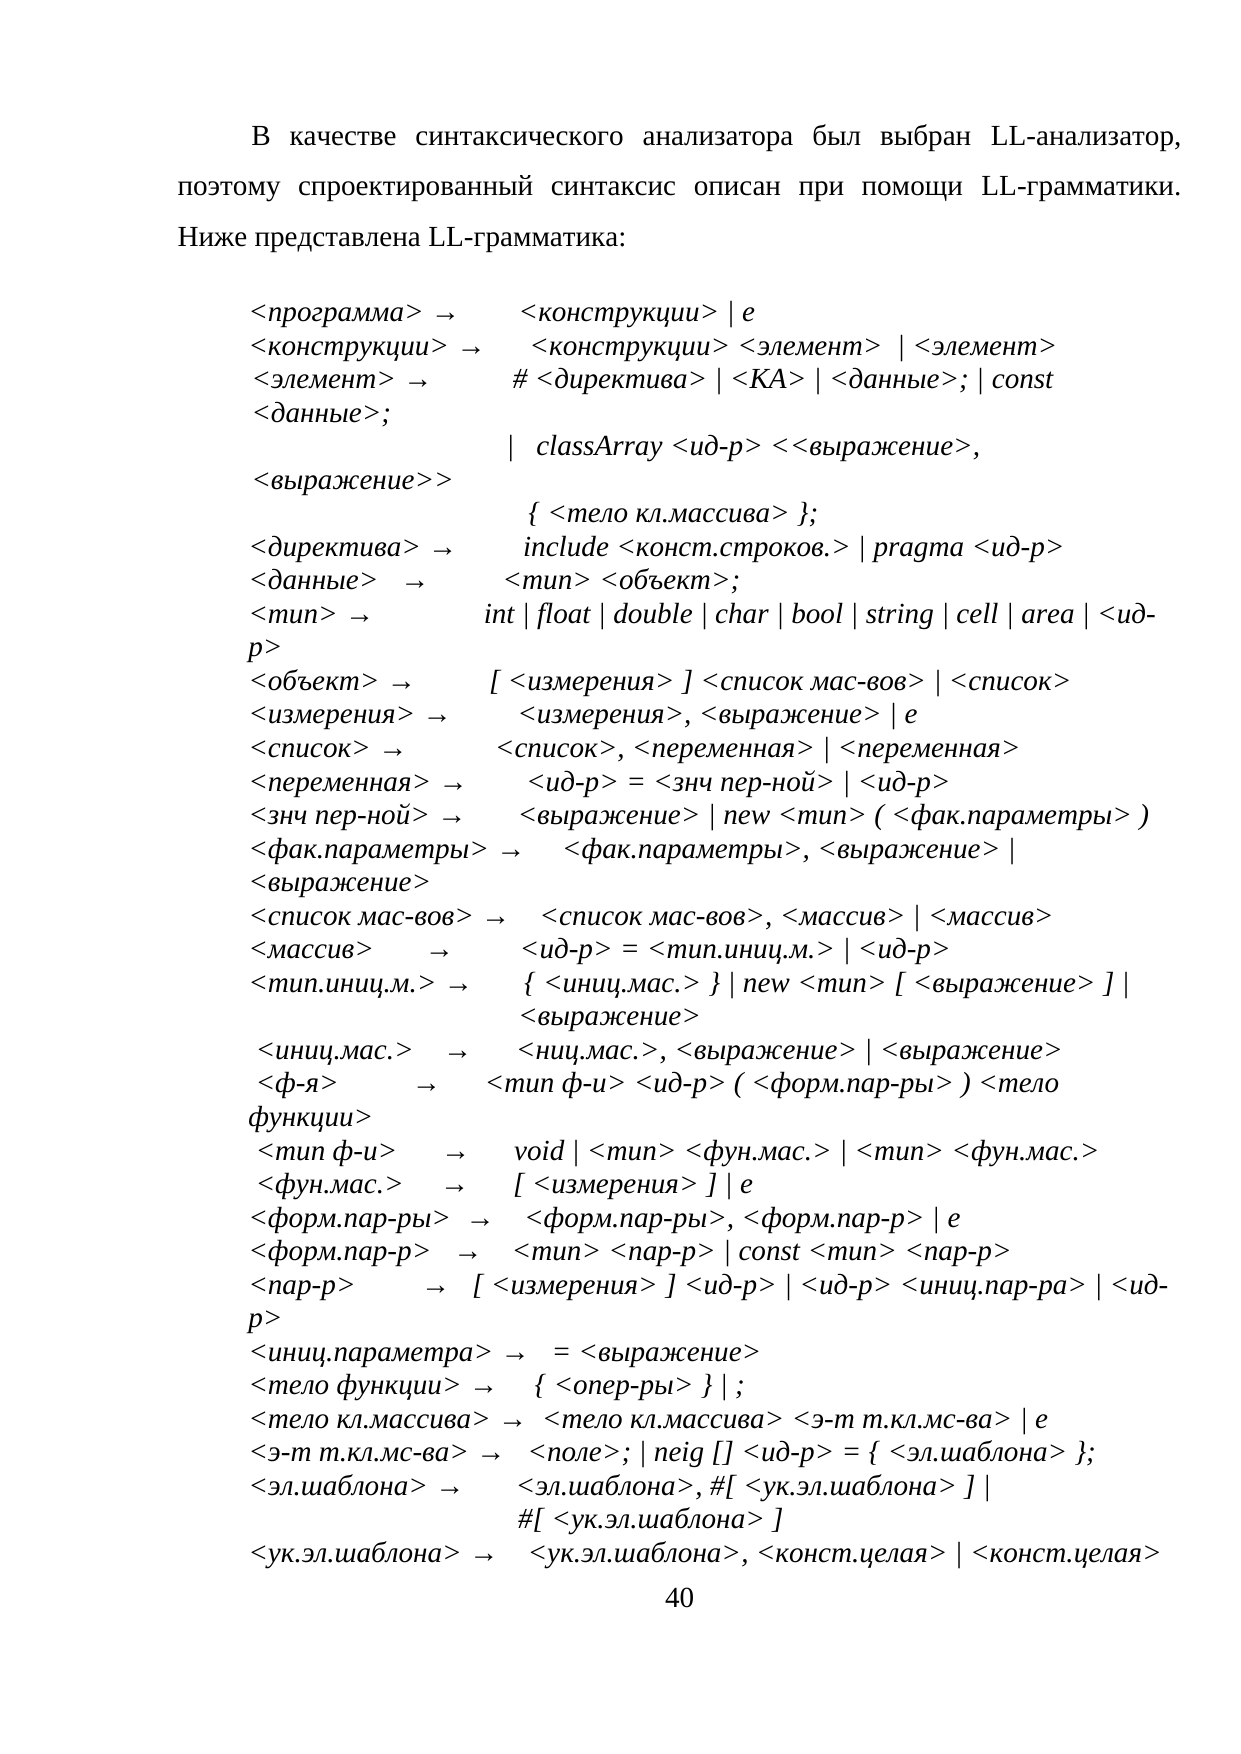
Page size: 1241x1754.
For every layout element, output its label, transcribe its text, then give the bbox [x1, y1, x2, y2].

text <фак.параметры> → <фак.параметры>, <выражение> | <выражение> [248, 831, 1181, 898]
text <объект> → [ <измерения> ] <список мас-вов> | <список> [248, 663, 1181, 697]
text <знч пер-ной> → <выражение> | new <тип> ( <фак.параметры> ) [248, 797, 1181, 831]
text В качестве синтаксического анализатора был выбран LL-анализатор, поэтому спроектированный синтаксис описан при помощи LL-грамматики. Ниже представлена LL-грамматика: [177, 118, 1181, 252]
text <директива> → include <конст.строков.> | pragma <ид-р> [248, 529, 1181, 562]
text <иниц.мас.> → <ниц.мас.>, <выражение> | <выражение> [248, 1032, 1181, 1066]
text <элемент> → # <директива> | <КА> | <данные>; | const <данные>; [251, 361, 1181, 428]
text <форм.пар-р> → <тип> <пар-р> | const <тип> <пар-р> [248, 1233, 1181, 1267]
text <эл.шаблона> → <эл.шаблона>, #[ <ук.эл.шаблона> ] | [248, 1468, 1181, 1502]
text <список> → <список>, <переменная> | <переменная> [248, 730, 1181, 764]
text <форм.пар-ры> → <форм.пар-ры>, <форм.пар-р> | e [248, 1200, 1181, 1233]
text <тип ф-и> → void | <тип> <фун.мас.> | <тип> <фун.мас.> [248, 1133, 1181, 1166]
text <э-т т.кл.мc-ва> → <поле>; | neig [] <ид-р> = { <эл.шаблона> }; [248, 1434, 1181, 1468]
text <конструкции> → <конструкции> <элемент> | <элемент> [248, 328, 1181, 361]
text <ук.эл.шаблона> → <ук.эл.шаблона>, <конст.целая> | <конст.целая> [248, 1535, 1181, 1569]
text <программа> → <конструкции> | e [248, 294, 1181, 328]
text <тип> → int | float | double | char | bool | string | cell | area | <ид-р> [248, 596, 1181, 663]
text | classArray <ид-р> <<выражение>, <выражение>> [251, 428, 1181, 495]
text <выражение> [248, 998, 1181, 1032]
text <тело кл.массива> → <тело кл.массива> <э-т т.кл.мc-ва> | e [248, 1401, 1181, 1434]
text <тип.иниц.м.> → { <иниц.мас.> } | new <тип> [ <выражение> ] | [248, 965, 1181, 998]
text <список мас-вов> → <список мас-вов>, <массив> | <массив> [248, 898, 1181, 931]
text <массив> → <ид-р> = <тип.иниц.м.> | <ид-р> [248, 931, 1181, 965]
text { <тело кл.массива> }; [251, 495, 1181, 529]
text <пар-р> → [ <измерения> ] <ид-р> | <ид-р> <иниц.пар-ра> | <ид-р> [248, 1267, 1181, 1334]
text <данные> → <тип> <объект>; [248, 562, 1181, 596]
text <тело функции> → { <опер-ры> } | ; [248, 1367, 1181, 1401]
text <переменная> → <ид-р> = <знч пер-ной> | <ид-р> [248, 764, 1181, 797]
text #[ <ук.эл.шаблона> ] [248, 1502, 1181, 1535]
text <иниц.параметра> → = <выражение> [248, 1334, 1181, 1367]
text <ф-я> → <тип ф-и> <ид-р> ( <форм.пар-ры> ) <тело функции> [248, 1066, 1181, 1133]
text <измерения> → <измерения>, <выражение> | e [248, 697, 1181, 730]
text <фун.мас.> → [ <измерения> ] | e [248, 1166, 1181, 1200]
